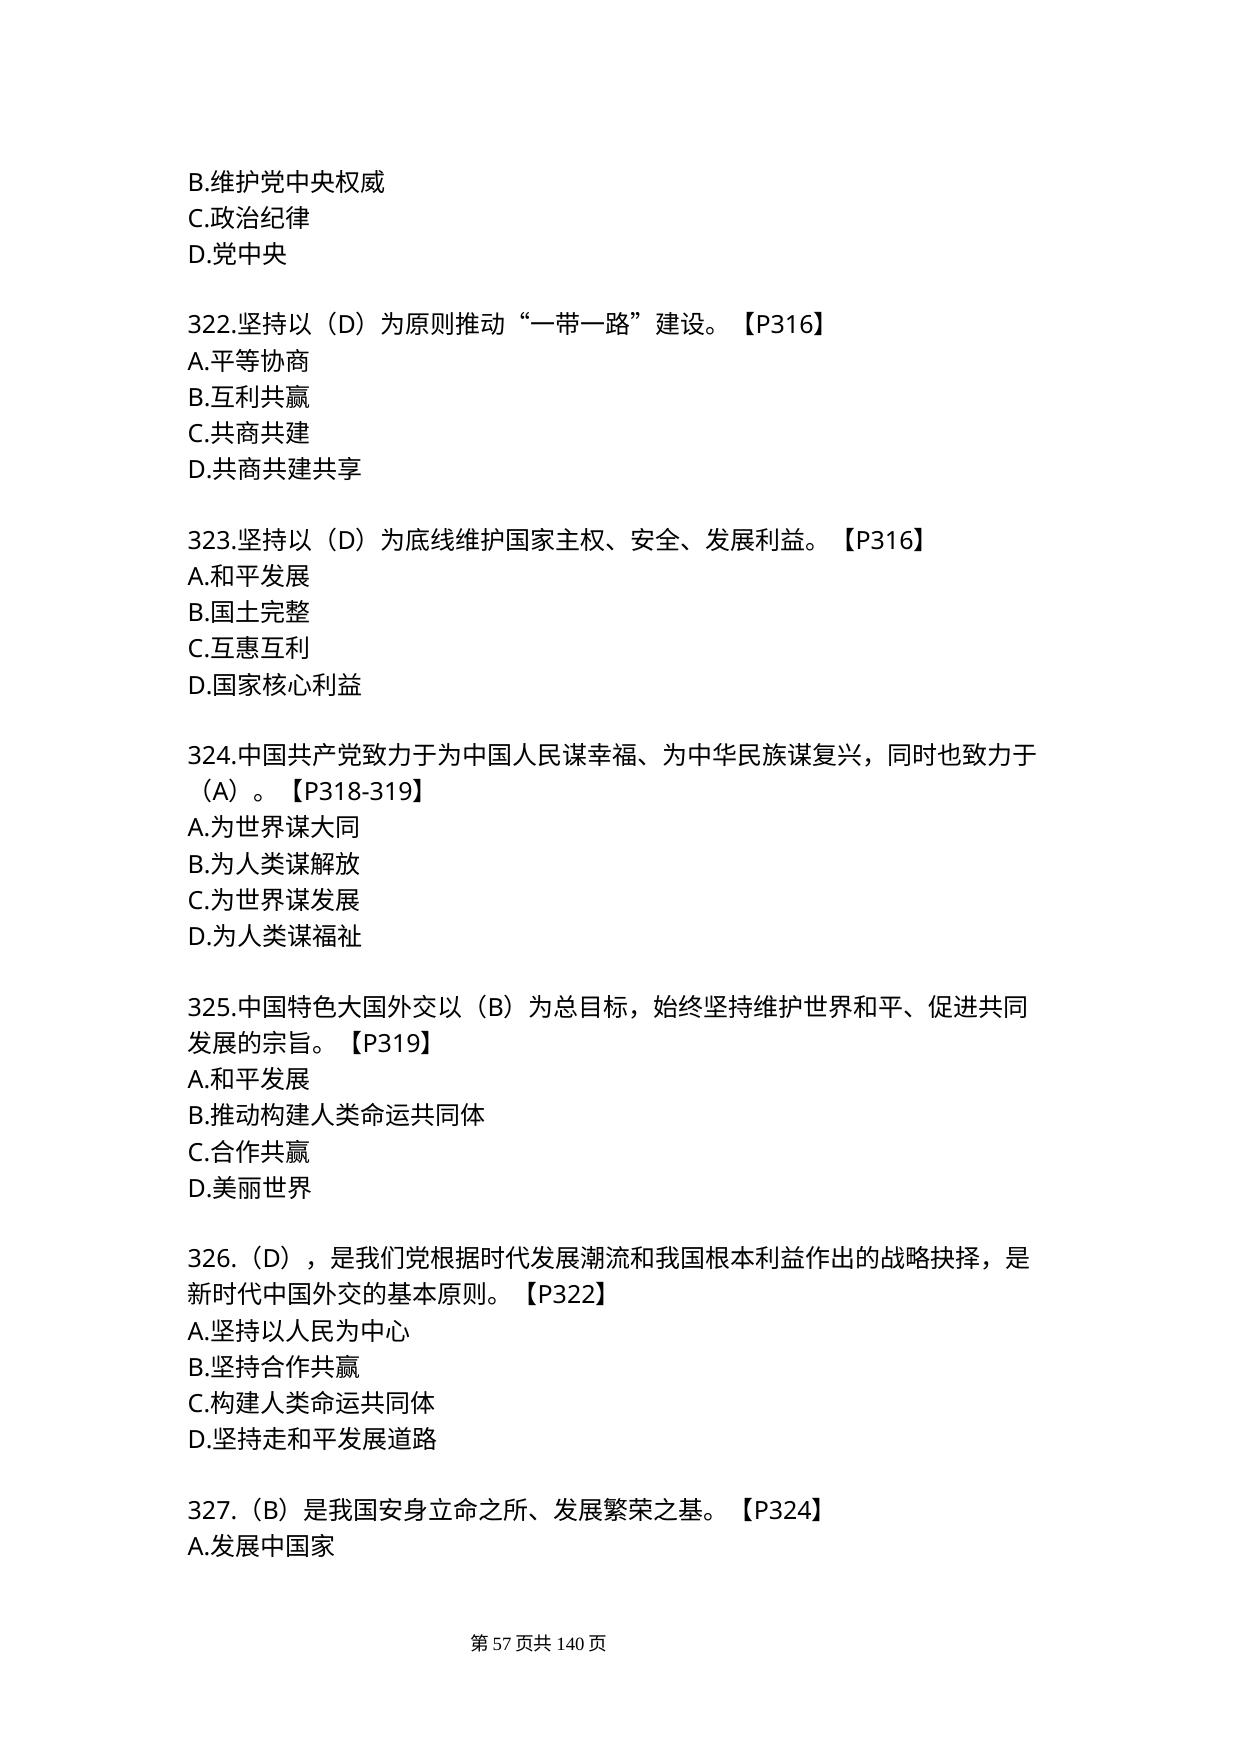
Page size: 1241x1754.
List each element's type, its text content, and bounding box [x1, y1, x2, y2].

text 326.（D），是我们党根据时代发展潮流和我国根本利益作出的战略抉择，是新时代中国外交的基本原则。【P322】 [187, 1238, 1053, 1311]
text 327.（B）是我国安身立命之所、发展繁荣之基。【P324】 [187, 1490, 1053, 1526]
text B.维护党中央权威 [187, 162, 1053, 198]
text B.推动构建人类命运共同体 [187, 1096, 1053, 1132]
text A.和平发展 [187, 556, 1053, 593]
text C.为世界谋发展 [187, 880, 1053, 917]
text C.政治纪律 [187, 198, 1053, 234]
text C.互惠互利 [187, 629, 1053, 665]
text A.和平发展 [187, 1059, 1053, 1096]
text A.平等协商 [187, 341, 1053, 377]
text C.合作共赢 [187, 1132, 1053, 1168]
text A.坚持以人民为中心 [187, 1311, 1053, 1347]
text B.坚持合作共赢 [187, 1347, 1053, 1383]
text C.构建人类命运共同体 [187, 1383, 1053, 1420]
text B.国土完整 [187, 593, 1053, 629]
text D.党中央 [187, 234, 1053, 271]
text 323.坚持以（D）为底线维护国家主权、安全、发展利益。【P316】 [187, 520, 1053, 556]
text 325.中国特色大国外交以（B）为总目标，始终坚持维护世界和平、促进共同发展的宗旨。【P319】 [187, 987, 1053, 1059]
text D.美丽世界 [187, 1168, 1053, 1204]
text D.共商共建共享 [187, 450, 1053, 486]
text D.国家核心利益 [187, 665, 1053, 701]
text D.为人类谋福祉 [187, 917, 1053, 953]
text A.为世界谋大同 [187, 808, 1053, 844]
text C.共商共建 [187, 413, 1053, 450]
text 322.坚持以（D）为原则推动“一带一路”建设。【P316】 [187, 305, 1053, 341]
text A.发展中国家 [187, 1526, 1053, 1563]
text B.为人类谋解放 [187, 844, 1053, 880]
text B.互利共赢 [187, 377, 1053, 413]
text D.坚持走和平发展道路 [187, 1420, 1053, 1456]
text 324.中国共产党致力于为中国人民谋幸福、为中华民族谋复兴，同时也致力于（A）。【P318-319】 [187, 735, 1053, 808]
